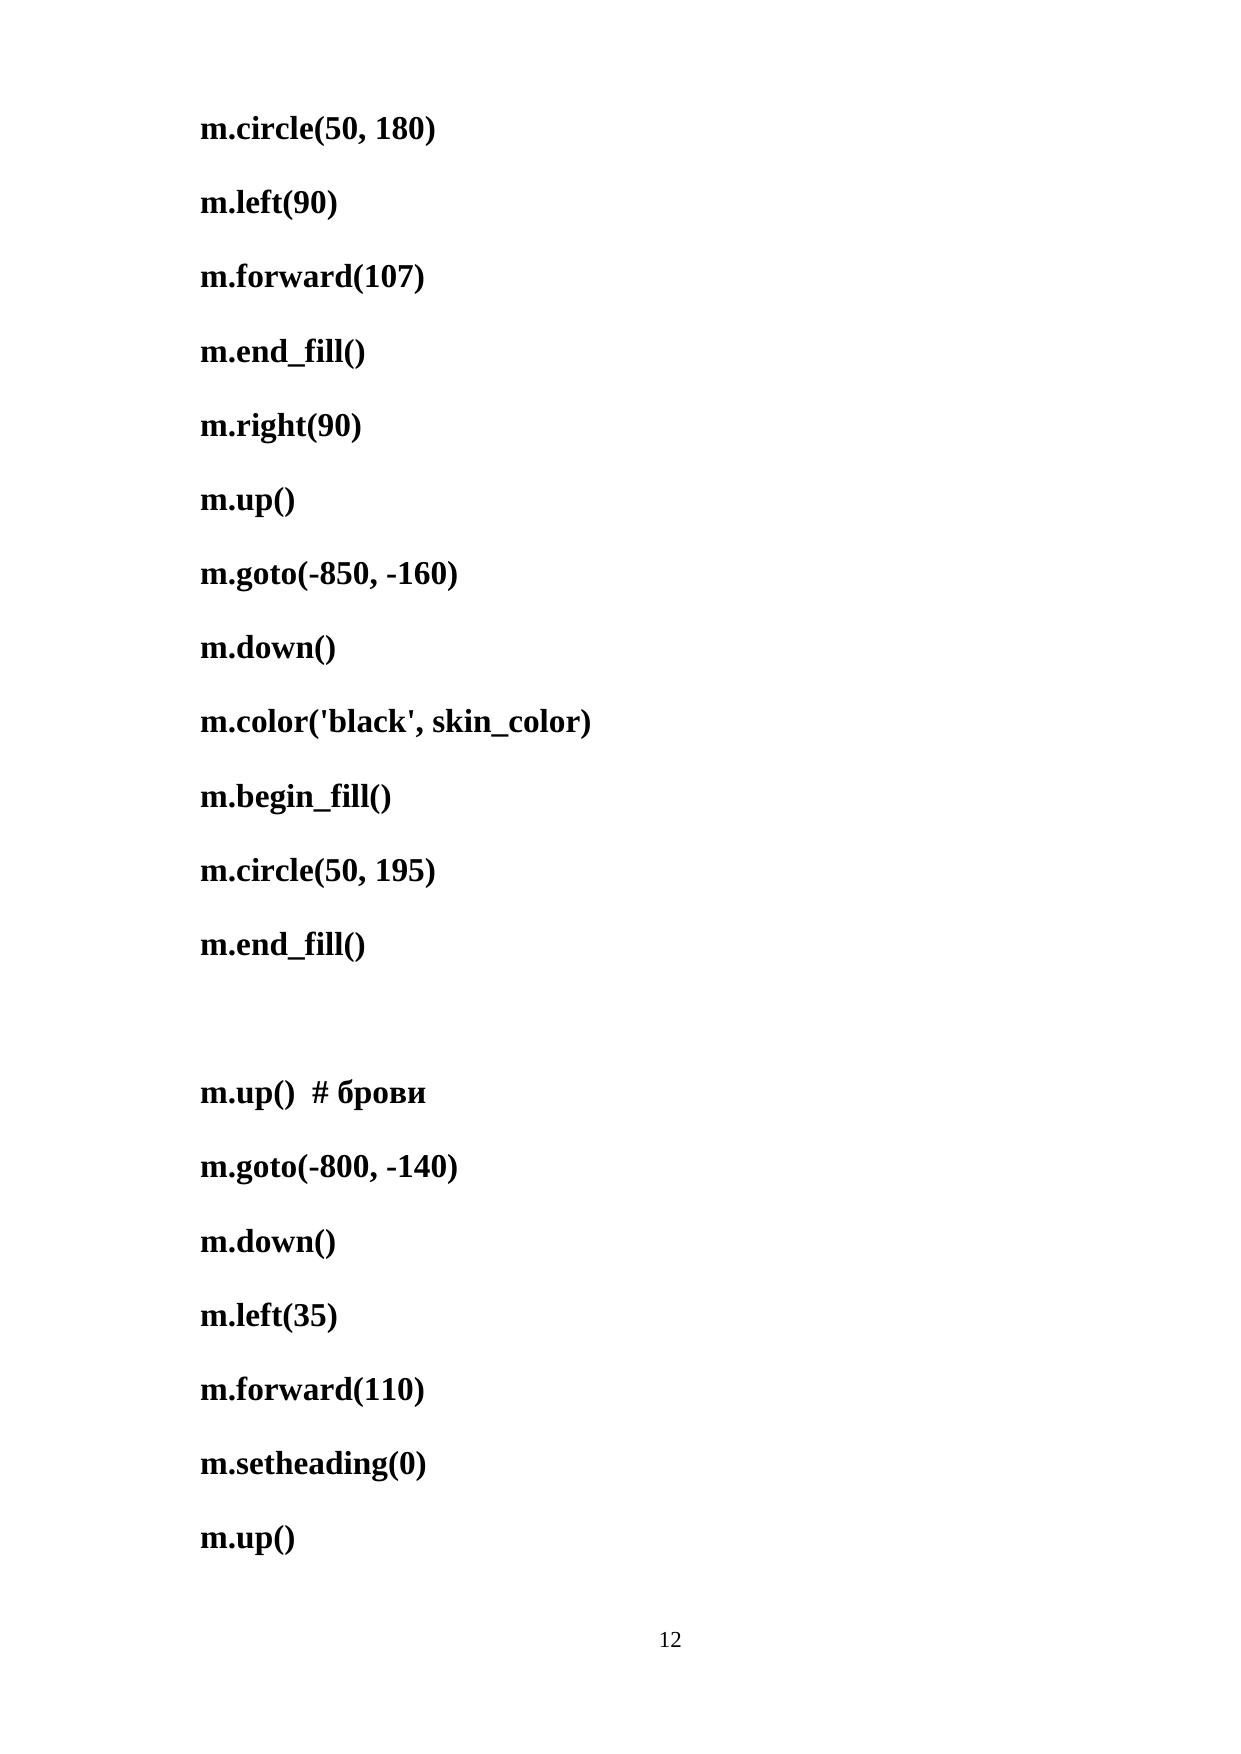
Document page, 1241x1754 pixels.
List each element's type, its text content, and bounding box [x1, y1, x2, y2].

text m.right(90) [167, 405, 1173, 443]
text m.begin_fill() [167, 776, 1173, 814]
text m.circle(50, 195) [167, 850, 1173, 888]
text m.forward(107) [167, 257, 1173, 295]
text m.down() [167, 1221, 1173, 1259]
text m.end_fill() [167, 924, 1173, 962]
text m.down() [167, 627, 1173, 666]
text m.left(90) [167, 182, 1173, 221]
text m.end_fill() [167, 331, 1173, 369]
text m.up() # брови [167, 1072, 1173, 1111]
text m.setheading(0) [167, 1443, 1173, 1482]
text m.up() [167, 479, 1173, 517]
text m.goto(-800, -140) [167, 1147, 1173, 1185]
text m.up() [167, 1517, 1173, 1556]
text m.color('black', skin_color) [167, 702, 1173, 740]
text m.forward(110) [167, 1369, 1173, 1407]
text m.goto(-850, -160) [167, 553, 1173, 592]
text m.left(35) [167, 1295, 1173, 1333]
text m.circle(50, 180) [167, 108, 1173, 147]
